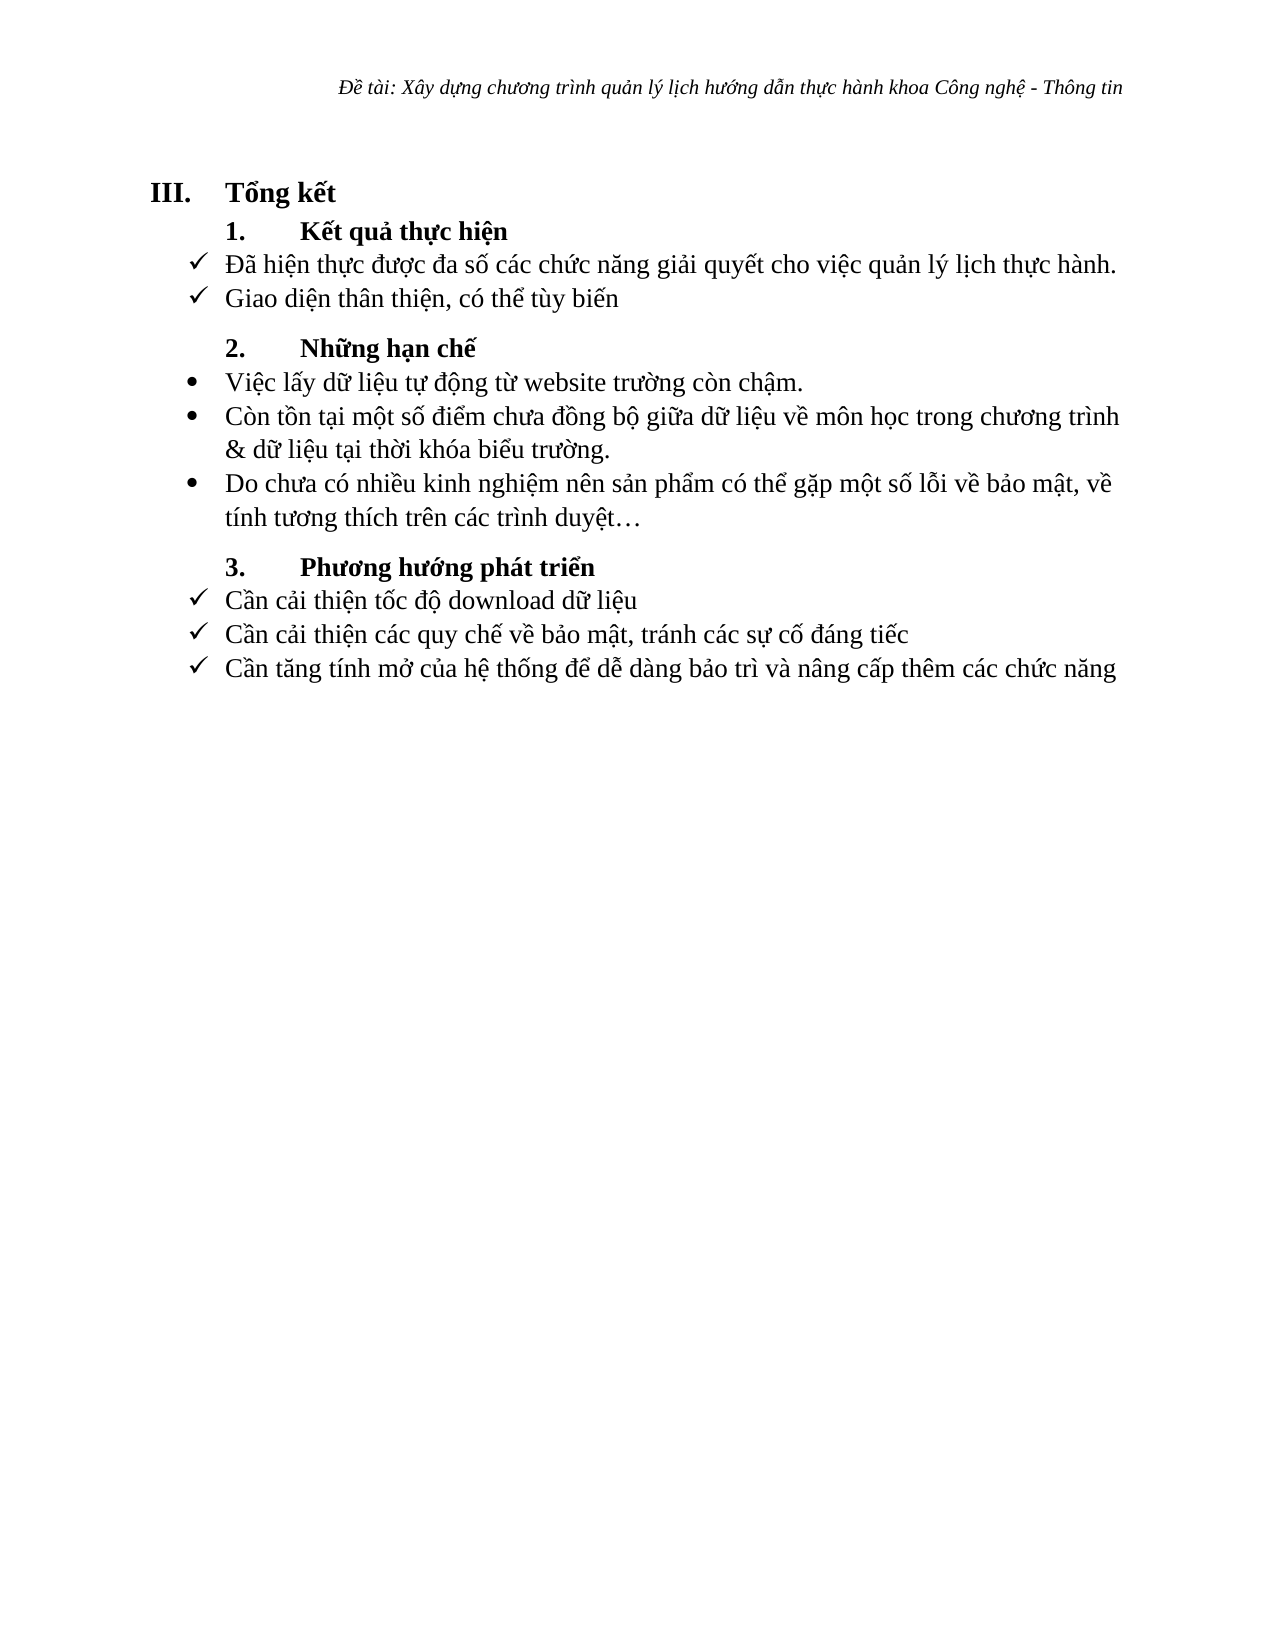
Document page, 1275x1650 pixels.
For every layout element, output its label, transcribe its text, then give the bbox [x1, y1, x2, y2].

list Cần tăng tính mở của hệ thống để dễ dàng bảo trì và nâng cấp thêm các chức năng [187, 652, 1125, 683]
list Do chưa có nhiều kinh nghiệm nên sản phẩm có thể gặp một số lỗi về bảo mật, về tính tương thích trên các trình duyệt… [187, 467, 1125, 532]
list Giao diện thân thiện, có thể tùy biến [187, 282, 1125, 313]
list Việc lấy dữ liệu tự động từ website trường còn chậm. [187, 366, 1125, 397]
list Cần cải thiện tốc độ download dữ liệu [187, 584, 1125, 616]
list Còn tồn tại một số điểm chưa đồng bộ giữa dữ liệu về môn học trong chương trình & dữ liệu tại thời khóa biểu trường. [187, 400, 1125, 464]
subtitle Những hạn chế [225, 332, 1125, 364]
subtitle Phương hướng phát triển [225, 551, 1125, 582]
subtitle Tổng kết [150, 175, 1125, 208]
list Cần cải thiện các quy chế về bảo mật, tránh các sự cố đáng tiếc [187, 618, 1125, 649]
subtitle Kết quả thực hiện [225, 215, 1125, 246]
list Đã hiện thực được đa số các chức năng giải quyết cho việc quản lý lịch thực hành. [187, 248, 1125, 279]
